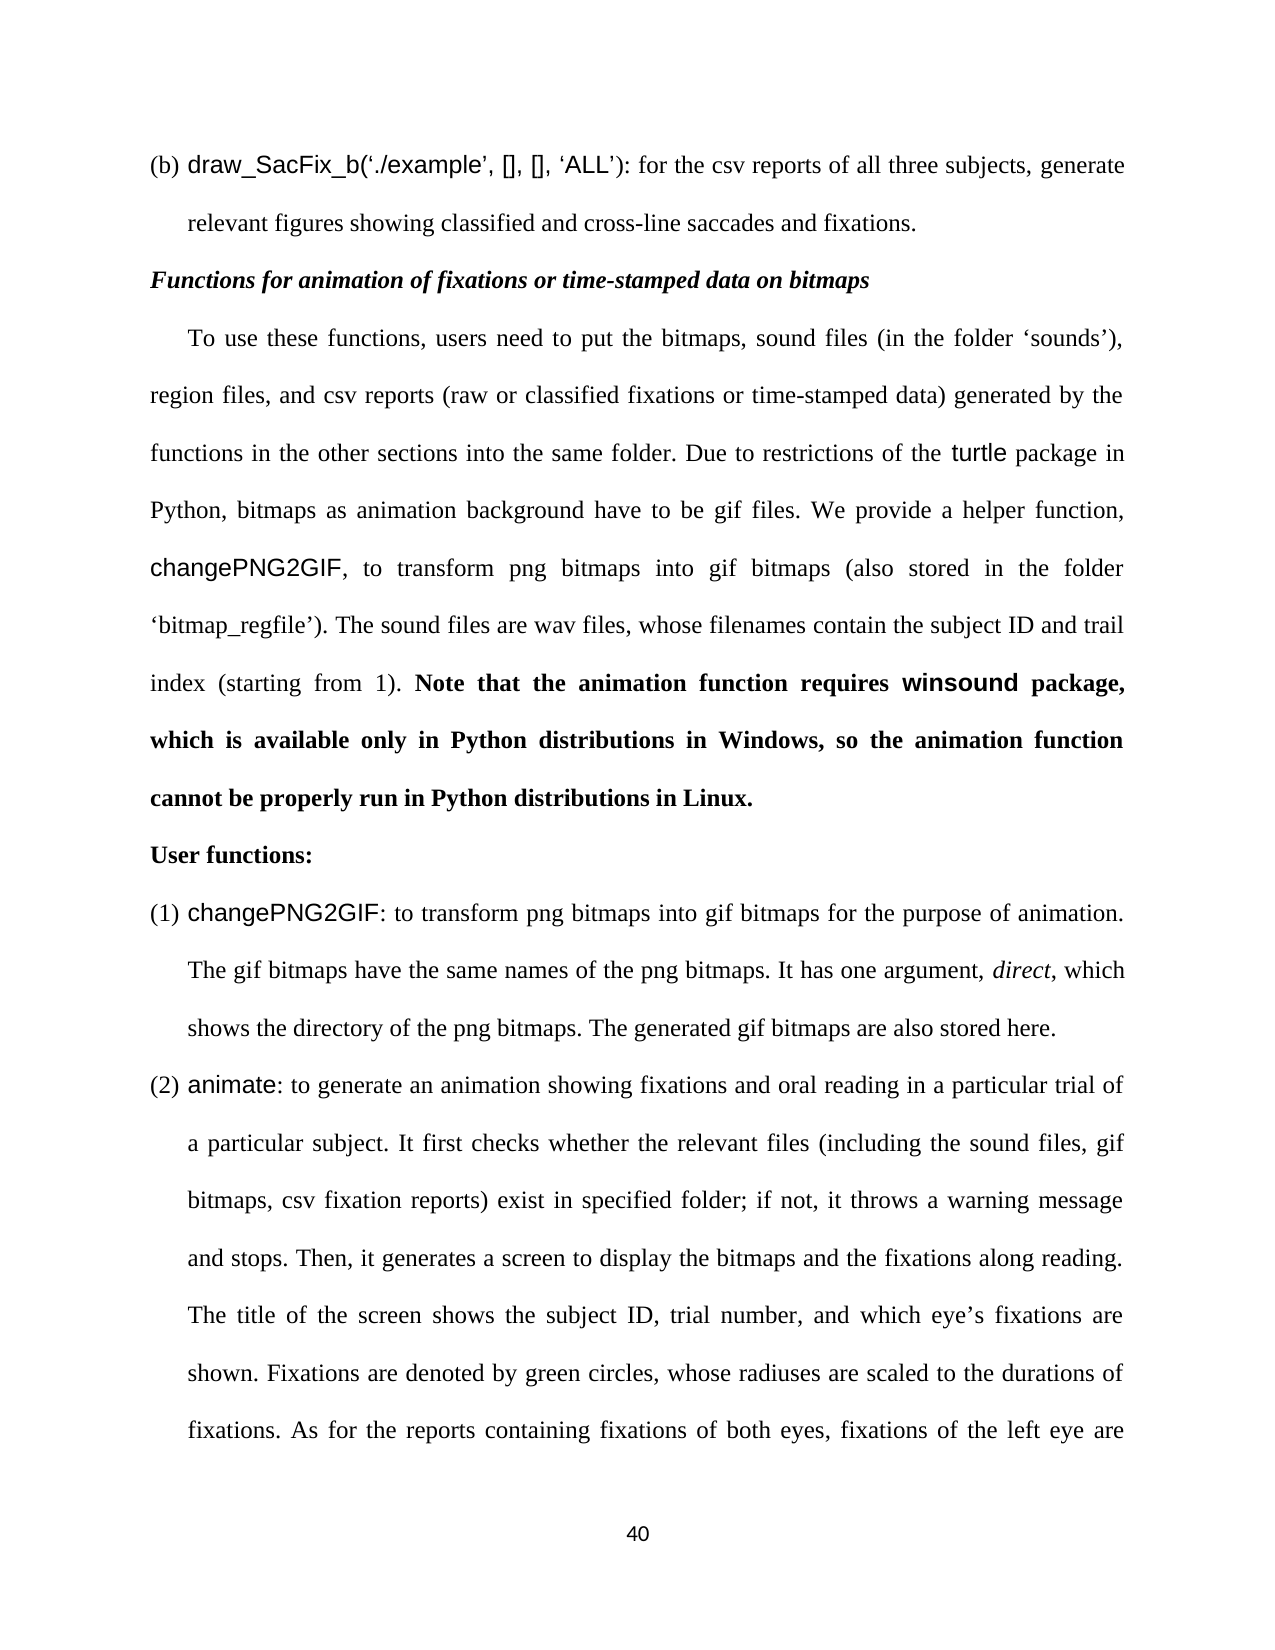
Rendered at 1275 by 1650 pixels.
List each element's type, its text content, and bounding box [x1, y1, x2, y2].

text Functions for animation of fixations or time-stamped data on bitmaps [150, 265, 1125, 294]
list draw_SacFix_b(‘./example’, [], [], ‘ALL’): for the csv reports of all three subjects, generate relevant figures showing classified and cross-line saccades and fixations. [150, 150, 1125, 236]
list changePNG2GIF: to transform png bitmaps into gif bitmaps for the purpose of animation. The gif bitmaps have the same names of the png bitmaps. It has one argument, direct, which shows the directory of the png bitmaps. The generated gif bitmaps are also stored here. [150, 898, 1125, 1042]
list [150, 1071, 1125, 1444]
text To use these functions, users need to put the bitmaps, sound files (in the folder ‘sounds’), region files, and csv reports (raw or classified fixations or time-stamped data) generated by the functions in the other sections into the same folder. Due to restrictions of the turtle package in Python, bitmaps as animation background have to be gif files. We provide a helper function, changePNG2GIF, to transform png bitmaps into gif bitmaps (also stored in the folder ‘bitmap_regfile’). The sound files are wav files, whose filenames contain the subject ID and trail index (starting from 1). Note that the animation function requires winsound package, which is available only in Python distributions in Windows, so the animation function cannot be properly run in Python distributions in Linux. [150, 323, 1125, 812]
text User functions: [150, 840, 1125, 869]
